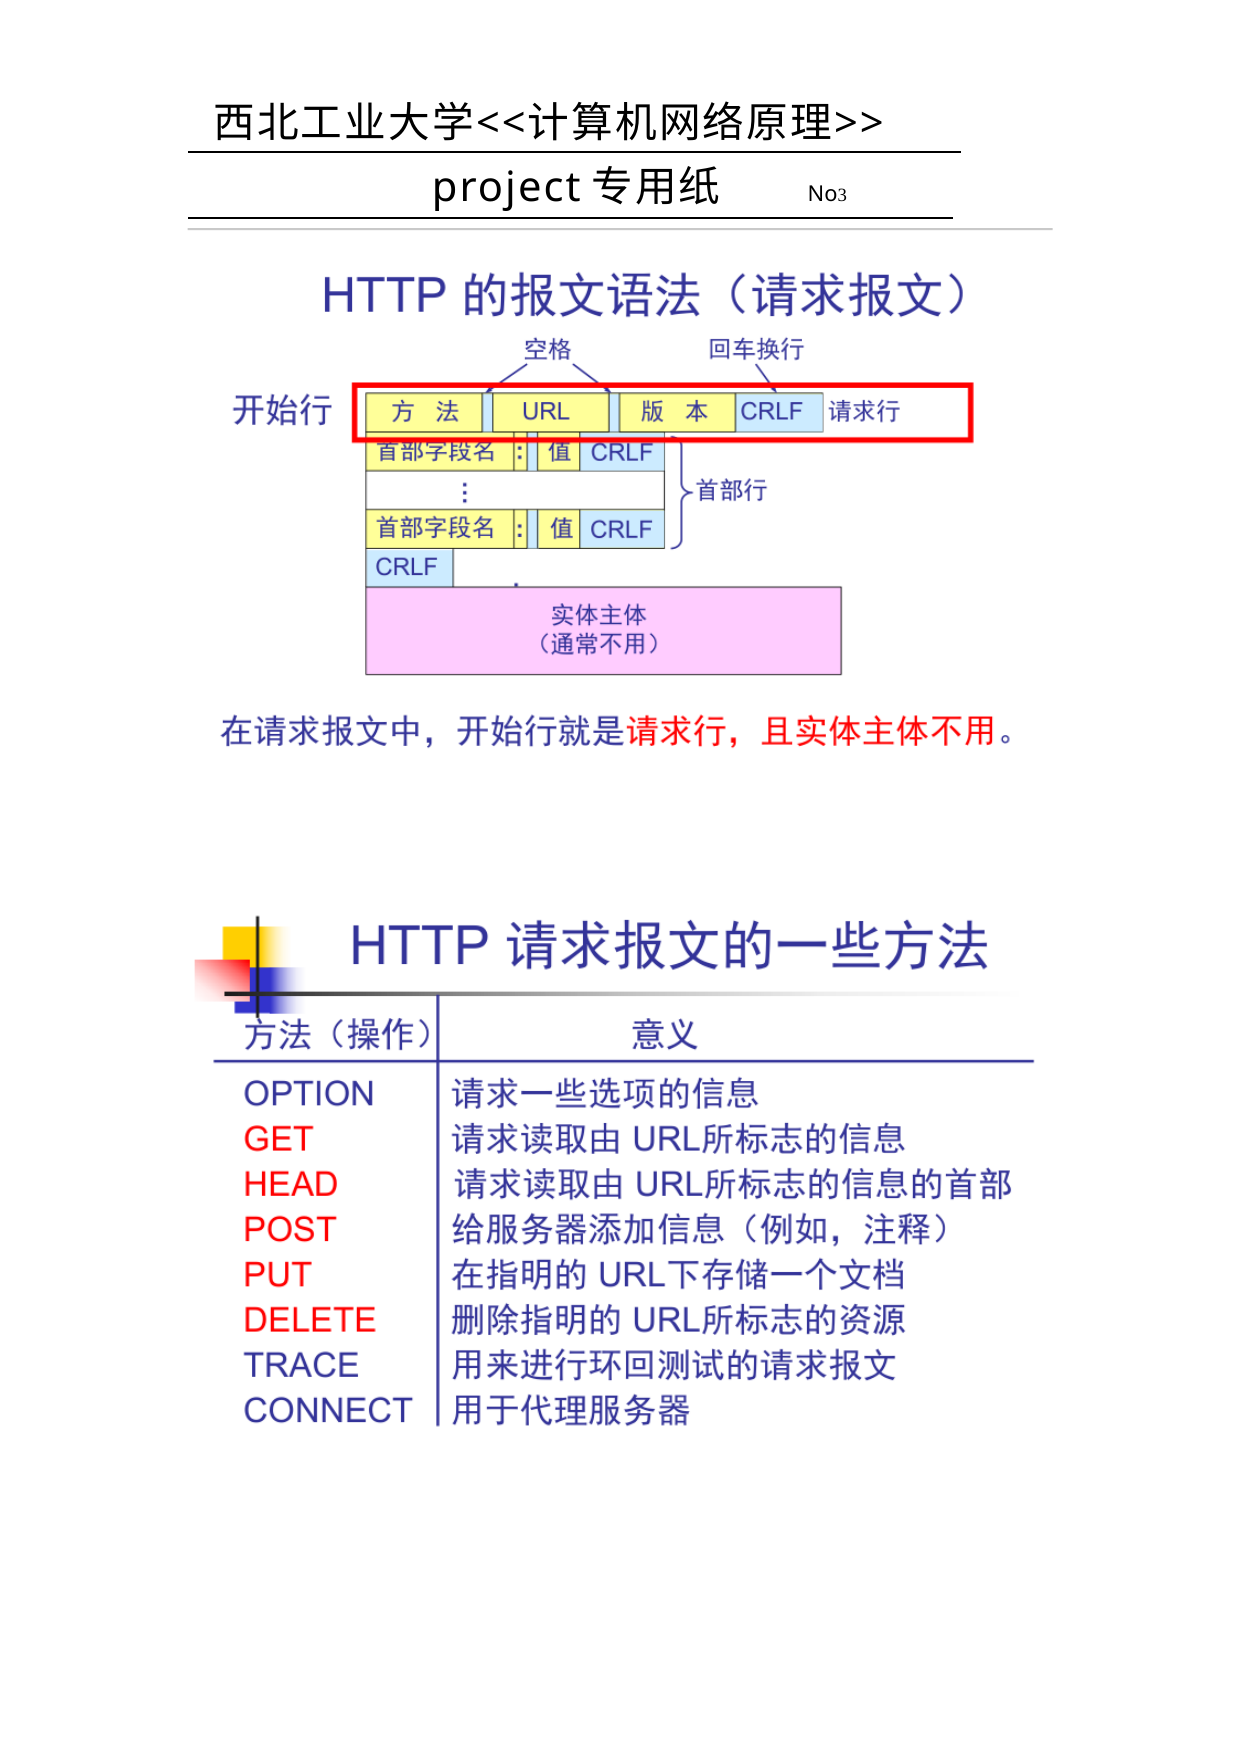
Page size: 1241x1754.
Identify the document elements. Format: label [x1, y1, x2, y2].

picture [187, 228, 1053, 845]
picture [187, 846, 1053, 1463]
